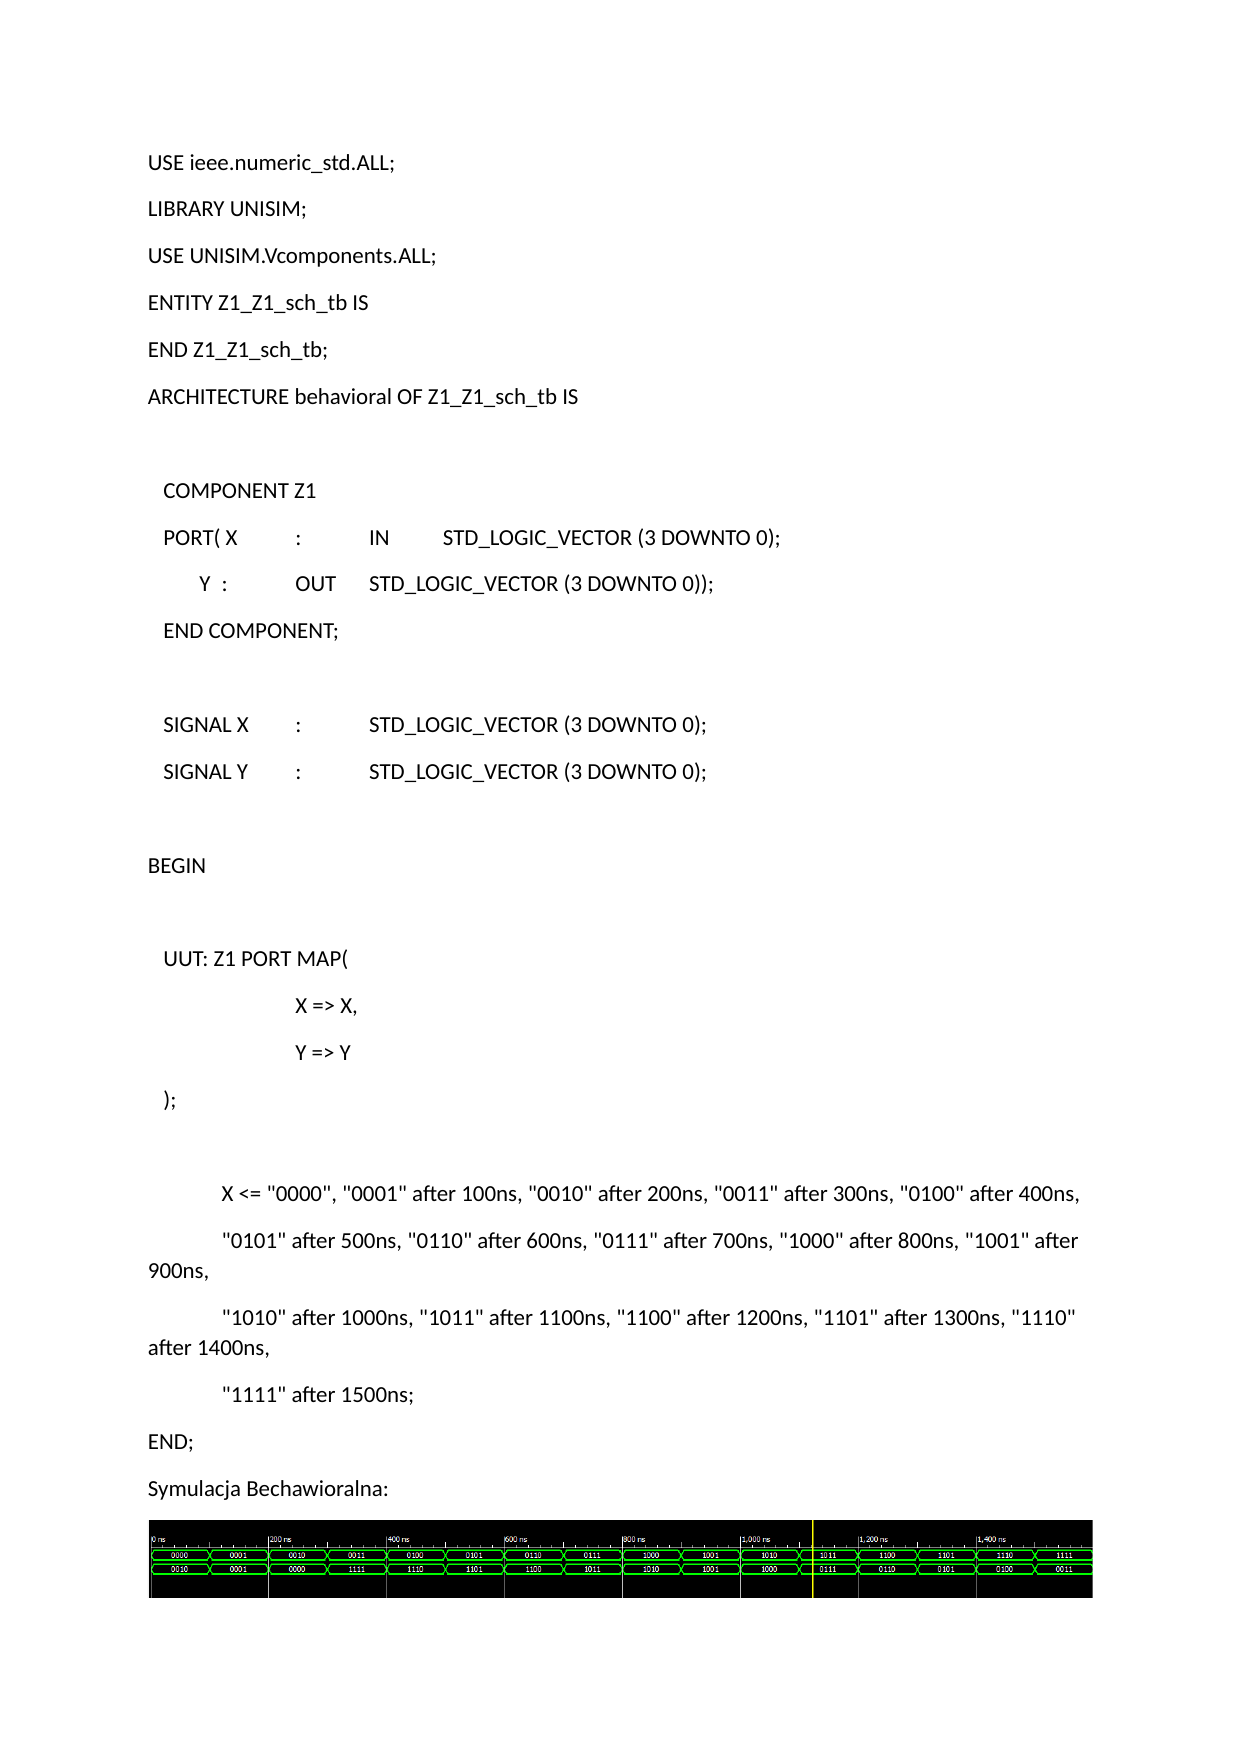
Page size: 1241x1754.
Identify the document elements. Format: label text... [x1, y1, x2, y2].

text X <= "0000", "0001" after 100ns, "0010" after 200ns, "0011" after 300ns, "0100" after 400ns, [148, 1179, 1093, 1207]
text LIBRARY UNISIM; [148, 194, 1093, 222]
text UUT: Z1 PORT MAP( [148, 944, 1093, 972]
picture [147, 1520, 1093, 1598]
text BEGIN [148, 851, 1093, 879]
text "0101" after 500ns, "0110" after 600ns, "0111" after 700ns, "1000" after 800ns, "1001" after 900ns, [148, 1226, 1093, 1284]
text "1111" after 1500ns; [148, 1380, 1093, 1408]
text X => X, [148, 991, 1093, 1019]
text SIGNAL Y : STD_LOGIC_VECTOR (3 DOWNTO 0); [148, 757, 1093, 785]
text ARCHITECTURE behavioral OF Z1_Z1_sch_tb IS [148, 382, 1093, 410]
text Y => Y [148, 1038, 1093, 1066]
text END COMPONENT; [148, 616, 1093, 644]
text SIGNAL X : STD_LOGIC_VECTOR (3 DOWNTO 0); [148, 710, 1093, 738]
text ); [148, 1085, 1093, 1113]
text END Z1_Z1_sch_tb; [148, 335, 1093, 363]
text USE UNISIM.Vcomponents.ALL; [148, 241, 1093, 269]
text Symulacja Bechawioralna: [148, 1474, 1093, 1502]
text COMPONENT Z1 [148, 476, 1093, 504]
text USE ieee.numeric_std.ALL; [148, 148, 1093, 176]
text Y : OUT STD_LOGIC_VECTOR (3 DOWNTO 0)); [148, 569, 1093, 597]
text ENTITY Z1_Z1_sch_tb IS [148, 288, 1093, 316]
text PORT( X : IN STD_LOGIC_VECTOR (3 DOWNTO 0); [148, 523, 1093, 551]
text END; [148, 1427, 1093, 1455]
text "1010" after 1000ns, "1011" after 1100ns, "1100" after 1200ns, "1101" after 1300ns, "1110" after 1400ns, [148, 1303, 1093, 1361]
